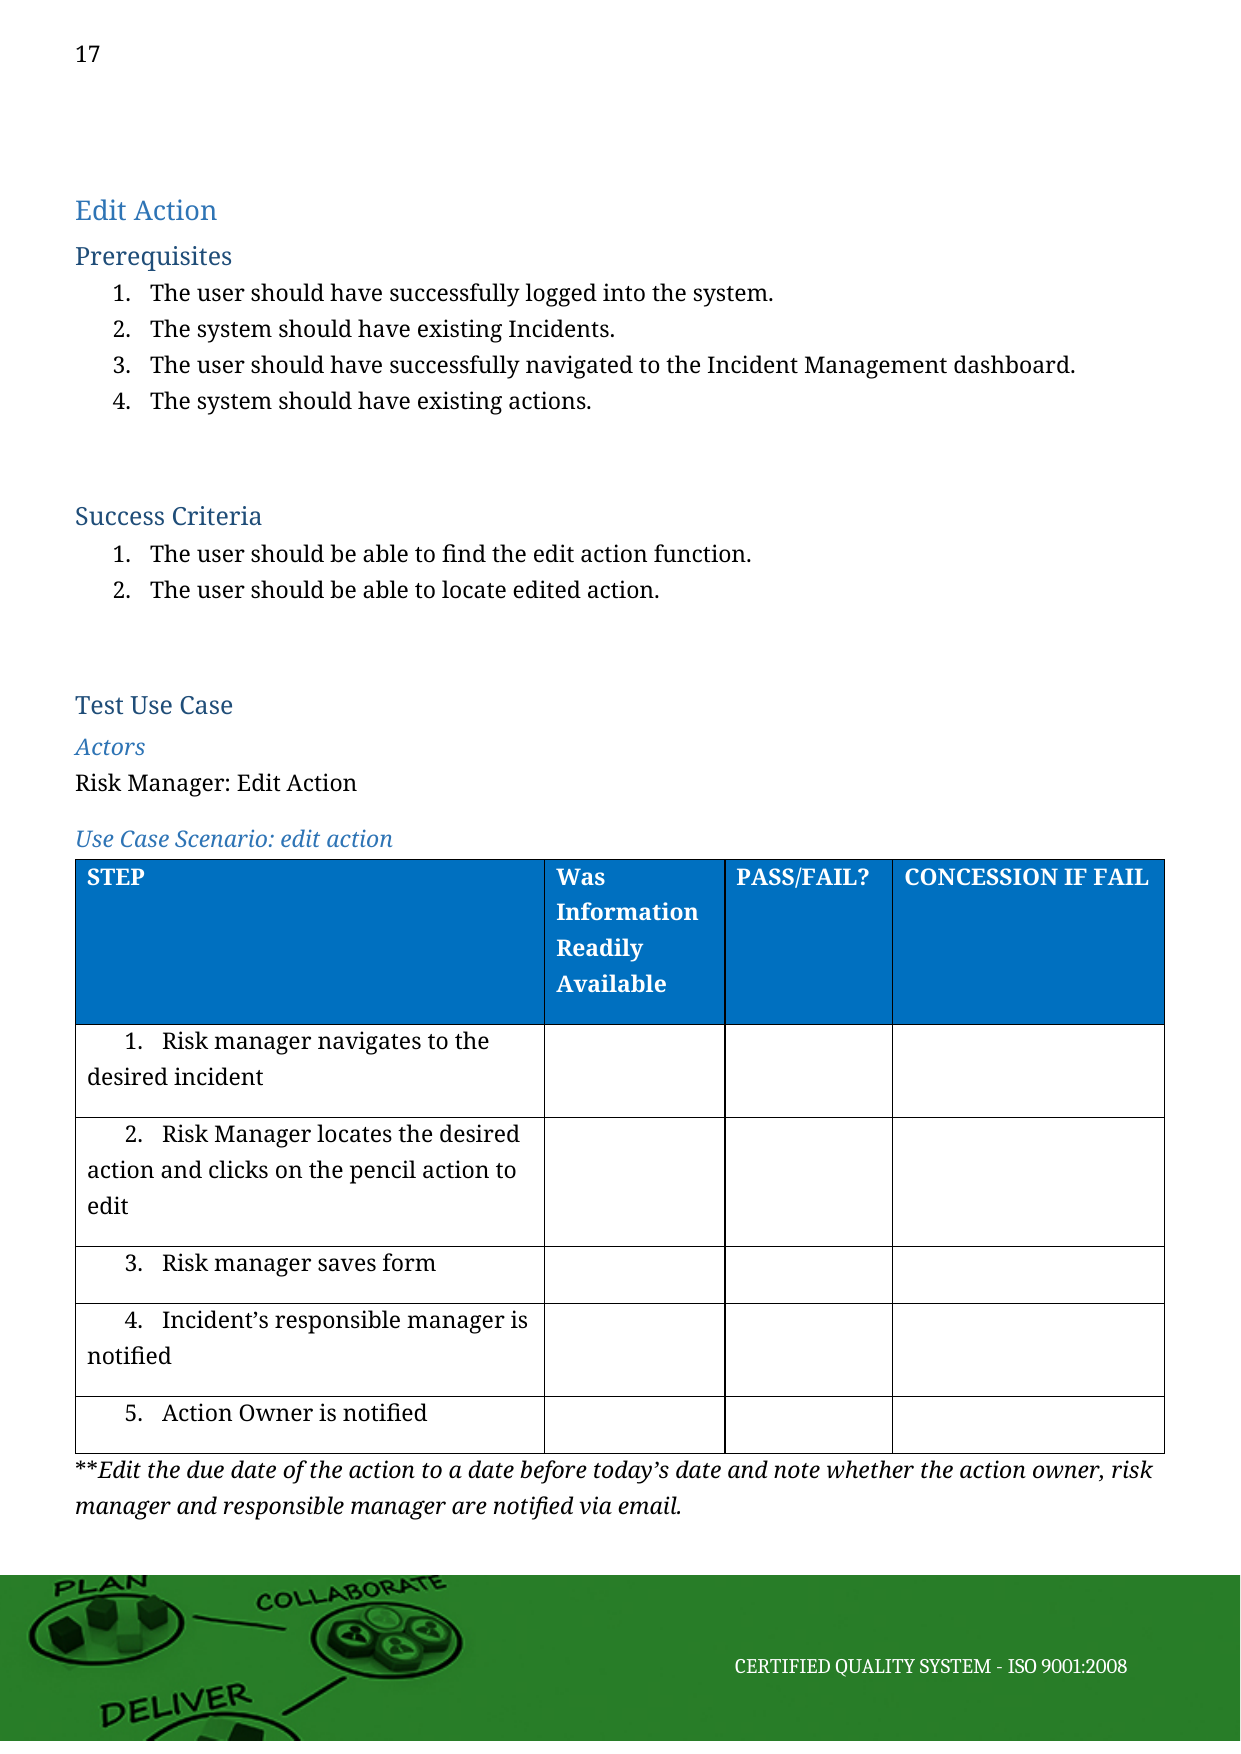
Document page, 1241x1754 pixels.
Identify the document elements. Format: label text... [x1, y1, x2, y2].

subtitle Test Use Case [75, 687, 1165, 721]
table_header PASS/FAIL? [726, 860, 892, 1024]
table_cell Risk Manager locates the desired action and clicks on the pencil action to edit [76, 1118, 544, 1246]
list The user should have successfully navigated to the Incident Management dashboard. [112, 349, 1165, 381]
list The system should have existing Incidents. [112, 313, 1165, 344]
table_cell [726, 1304, 892, 1396]
table_cell [726, 1397, 892, 1453]
subtitle Prerequisites [75, 238, 1165, 272]
table_cell [545, 1397, 724, 1453]
table_header STEP [76, 860, 544, 1024]
table_cell [545, 1118, 724, 1246]
table_cell [893, 1247, 1164, 1303]
table_cell [726, 1025, 892, 1117]
text Risk Manager: Edit Action [75, 767, 1165, 798]
table_header CONCESSION IF FAIL [893, 860, 1164, 1024]
table_cell [545, 1304, 724, 1396]
table_cell [893, 1304, 1164, 1396]
table_cell [545, 1025, 724, 1117]
table_cell [893, 1397, 1164, 1453]
subtitle Use Case Scenario: edit action [75, 823, 1165, 855]
list The user should be able to find the edit action function. [112, 538, 1165, 569]
list The user should have successfully logged into the system. [112, 277, 1165, 309]
subtitle Actors [75, 731, 1165, 762]
table_cell [893, 1118, 1164, 1246]
table_cell Action Owner is notified [76, 1397, 544, 1453]
subtitle Edit Action [75, 192, 1165, 228]
subtitle Success Criteria [75, 499, 1165, 533]
table_cell Risk manager saves form [76, 1247, 544, 1303]
list The system should have existing actions. [112, 385, 1165, 416]
table_header Was Information Readily Available [545, 860, 724, 1024]
table_cell Risk manager navigates to the desired incident [76, 1025, 544, 1117]
table_cell Incident’s responsible manager is notified [76, 1304, 544, 1396]
table_cell [545, 1247, 724, 1303]
table_cell [726, 1118, 892, 1246]
list The user should be able to locate edited action. [112, 574, 1165, 605]
picture [0, 1575, 1241, 1741]
table_cell [726, 1247, 892, 1303]
text **Edit the due date of the action to a date before today’s date and note whether the action owner, risk manager and responsible manager are notified via email. [75, 1454, 1165, 1521]
table_cell [893, 1025, 1164, 1117]
